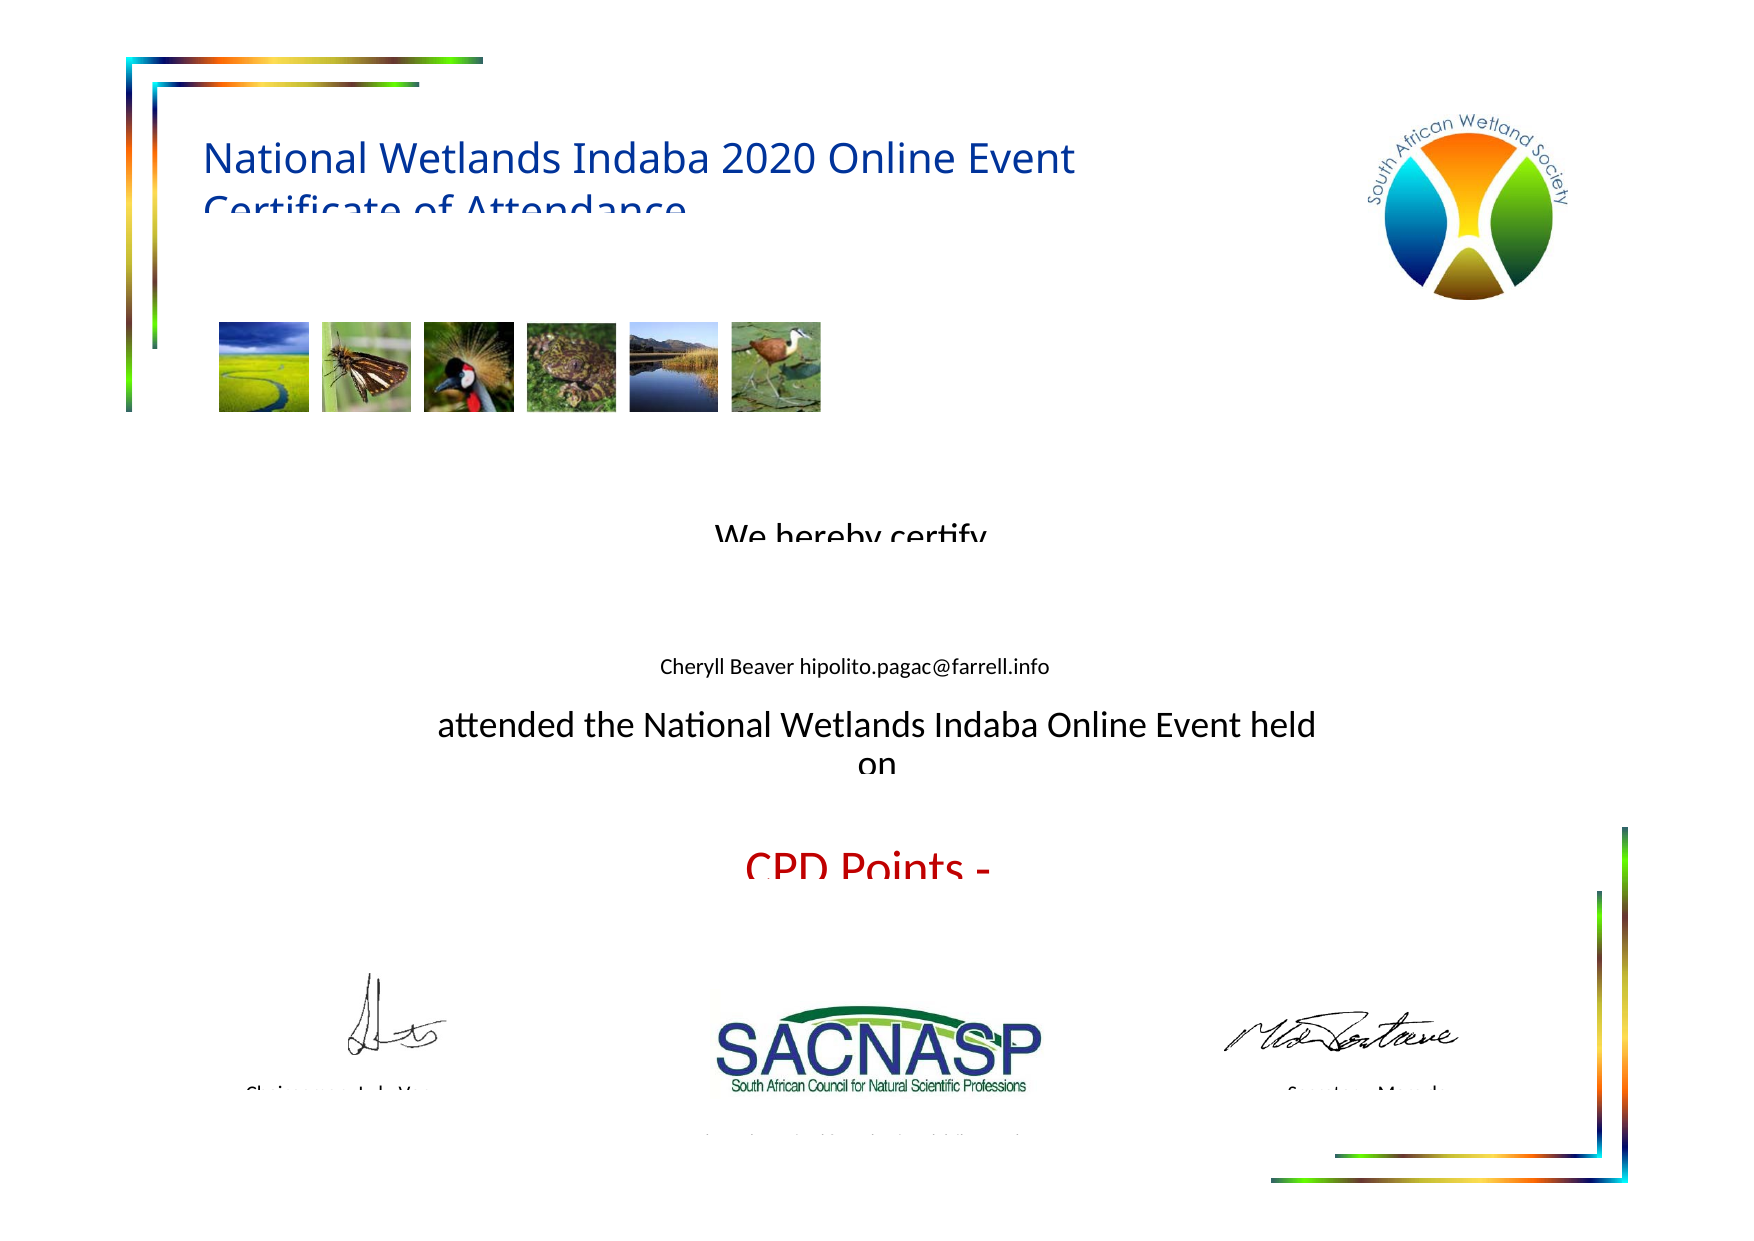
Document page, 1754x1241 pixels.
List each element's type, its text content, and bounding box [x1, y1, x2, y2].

picture [1367, 114, 1568, 300]
picture [1223, 827, 1628, 1183]
picture [126, 57, 514, 412]
picture [348, 973, 447, 1055]
picture [731, 322, 821, 412]
text Cheryll Beaver hipolito.pagac@farrell.info [179, 652, 1531, 680]
picture [526, 321, 617, 413]
picture [710, 989, 1045, 1099]
picture [629, 322, 718, 412]
